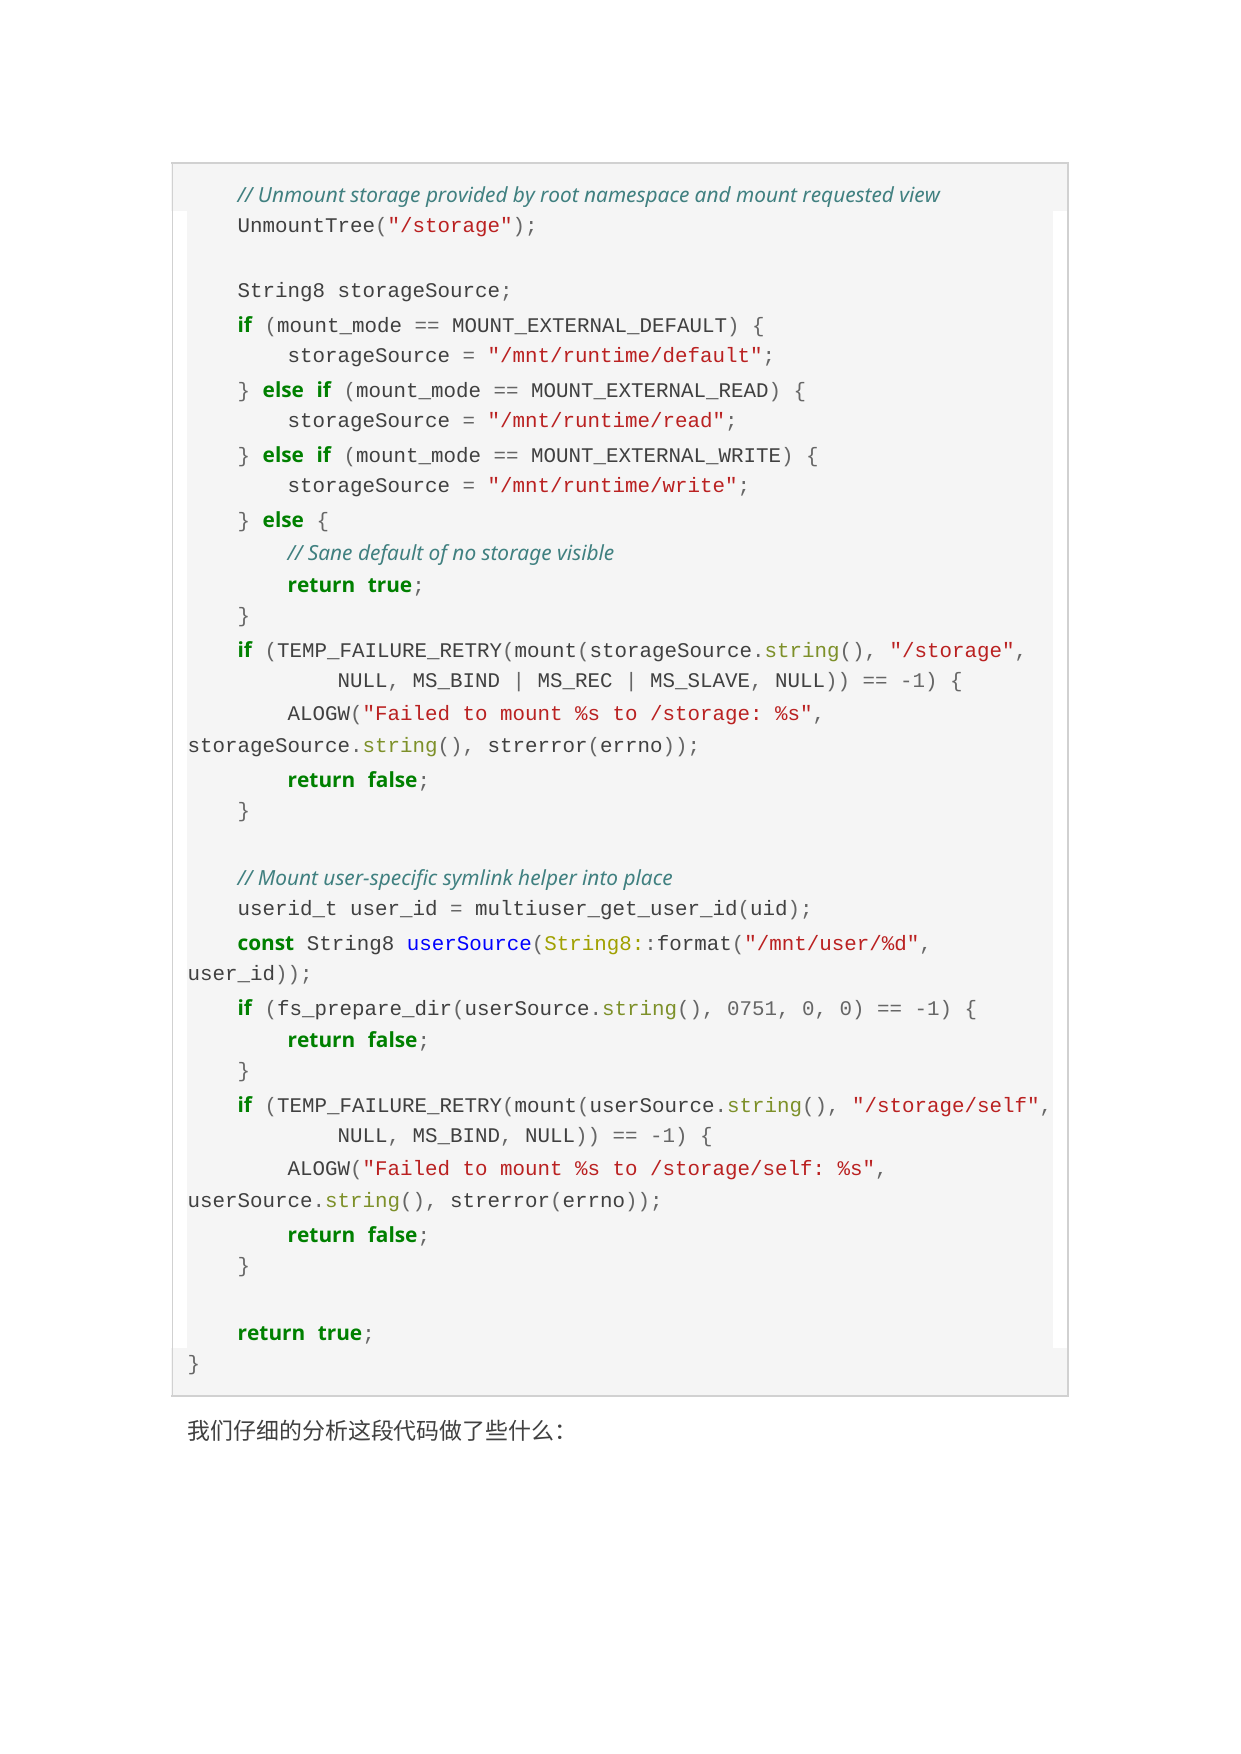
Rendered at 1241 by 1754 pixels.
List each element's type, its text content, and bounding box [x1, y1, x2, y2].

text UnmountTree("/storage"); [187, 211, 1053, 243]
text } [187, 1056, 1053, 1088]
text } [187, 1251, 1053, 1283]
text // Unmount storage provided by root namespace and mount requested view [173, 164, 1067, 211]
text const String8 userSource(String8::format("/mnt/user/%d", user_id)); [187, 926, 1053, 991]
text } [187, 796, 1053, 828]
text ALOGW("Failed to mount %s to /storage: %s", storageSource.string(), strerror(errno)); [187, 698, 1053, 763]
text } else { [187, 503, 1053, 536]
text String8 storageSource; [187, 276, 1053, 308]
text if (mount_mode == MOUNT_EXTERNAL_DEFAULT) { [187, 308, 1053, 341]
text return false; [187, 1023, 1053, 1056]
text } else if (mount_mode == MOUNT_EXTERNAL_WRITE) { [187, 438, 1053, 471]
text storageSource = "/mnt/runtime/write"; [187, 471, 1053, 503]
text } [173, 1332, 1067, 1395]
text 我们仔细的分析这段代码做了些什么： [187, 1397, 1053, 1462]
text if (TEMP_FAILURE_RETRY(mount(userSource.string(), "/storage/self", [187, 1088, 1053, 1121]
text return true; [187, 1316, 1053, 1332]
text } [187, 601, 1053, 633]
text userid_t user_id = multiuser_get_user_id(uid); [187, 893, 1053, 926]
text } else if (mount_mode == MOUNT_EXTERNAL_READ) { [187, 373, 1053, 406]
text // Sane default of no storage visible [187, 536, 1053, 568]
text return true; [187, 568, 1053, 601]
text if (TEMP_FAILURE_RETRY(mount(storageSource.string(), "/storage", [187, 633, 1053, 666]
text if (fs_prepare_dir(userSource.string(), 0751, 0, 0) == -1) { [187, 991, 1053, 1023]
text NULL, MS_BIND, NULL)) == -1) { [187, 1121, 1053, 1153]
text storageSource = "/mnt/runtime/default"; [187, 341, 1053, 373]
text return false; [187, 1218, 1053, 1251]
text return false; [187, 763, 1053, 796]
text storageSource = "/mnt/runtime/read"; [187, 406, 1053, 438]
text // Mount user-specific symlink helper into place [187, 861, 1053, 893]
text ALOGW("Failed to mount %s to /storage/self: %s", userSource.string(), strerror(errno)); [187, 1153, 1053, 1218]
text NULL, MS_BIND | MS_REC | MS_SLAVE, NULL)) == -1) { [187, 666, 1053, 698]
